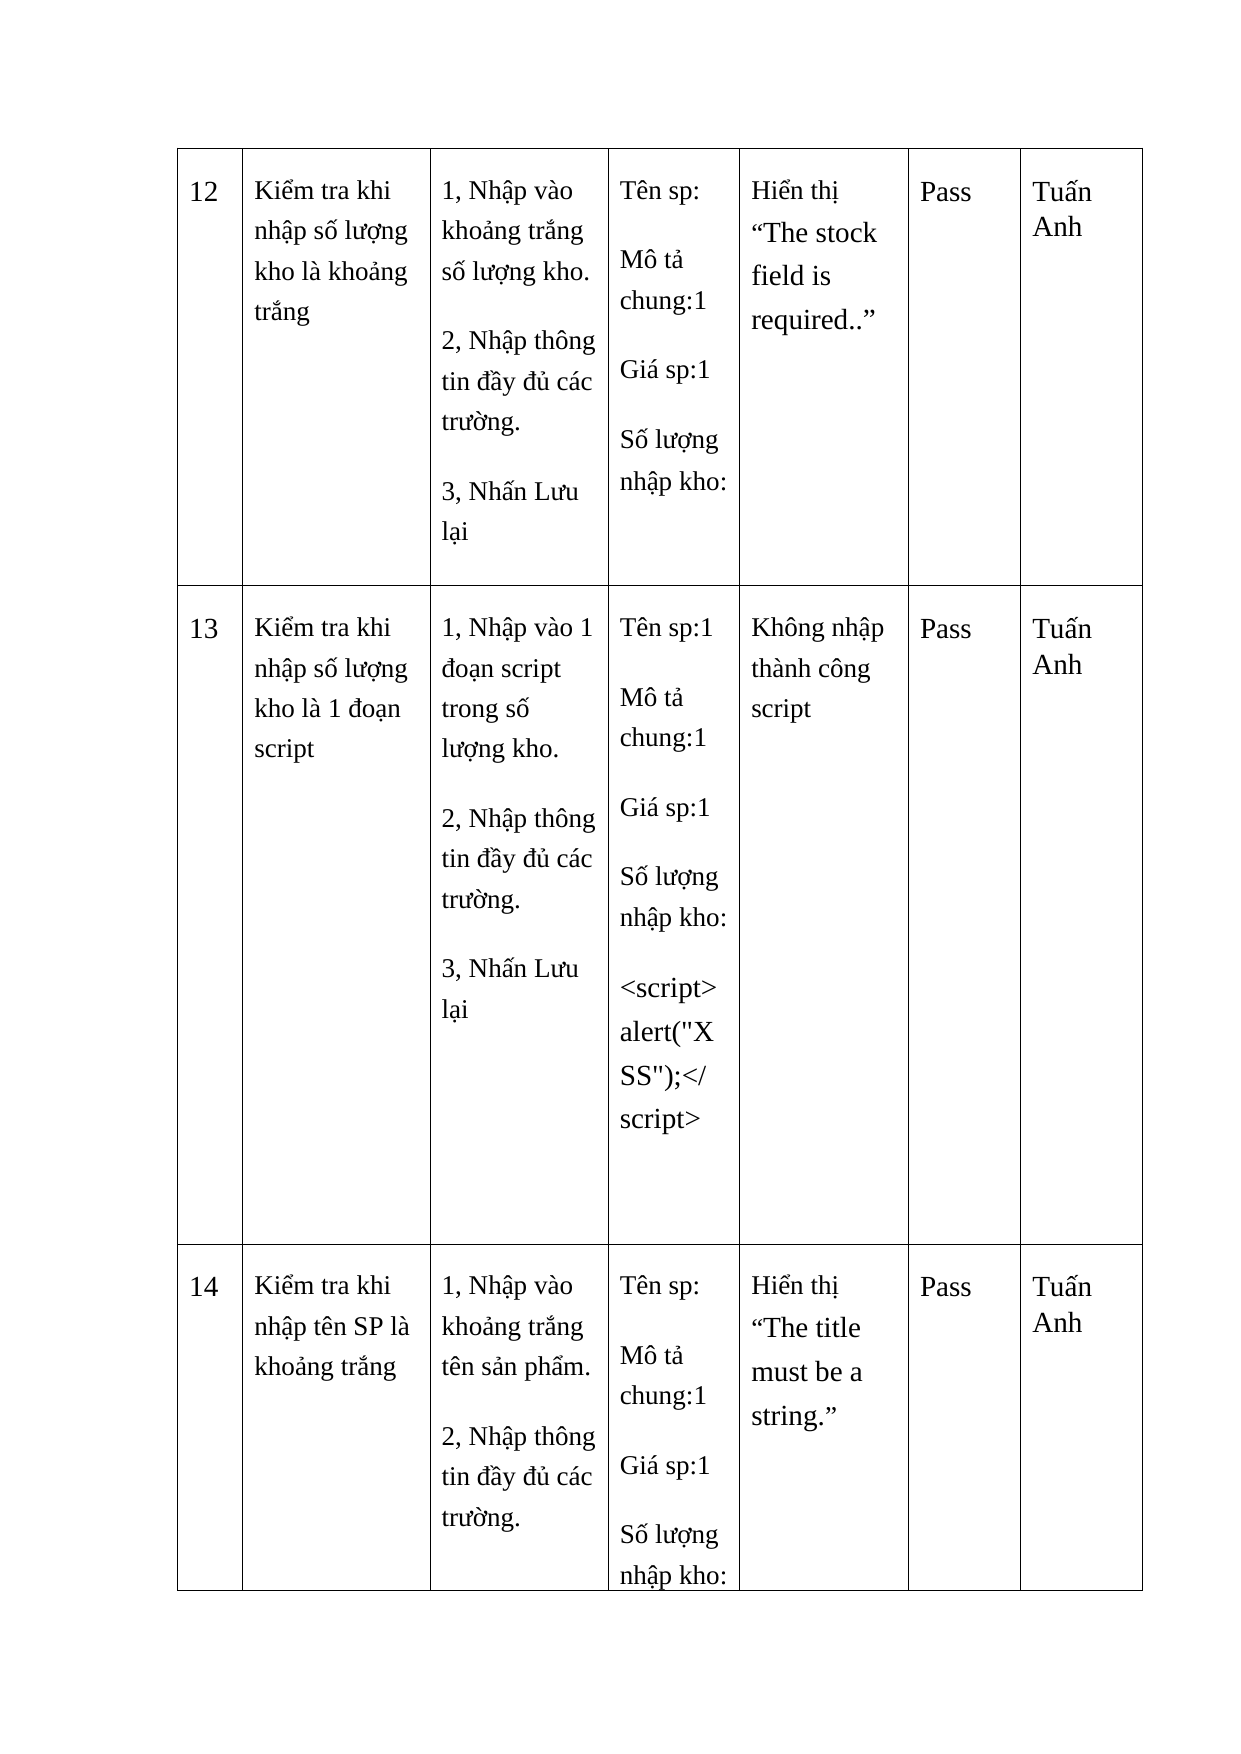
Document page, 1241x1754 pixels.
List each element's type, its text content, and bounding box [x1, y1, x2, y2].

table_cell Tên sp: Mô tả chung:1 Giá sp:1 Số lượng nhập kho: [609, 149, 739, 585]
table_cell 1, Nhập vào 1 đoạn script trong số lượng kho. 2, Nhập thông tin đầy đủ các trường. 3, Nhấn Lưu lại [431, 586, 608, 1243]
table_cell Pass [909, 149, 1020, 585]
table_cell Pass [909, 1245, 1020, 1590]
table_cell Kiểm tra khi nhập số lượng kho là 1 đoạn script [243, 586, 430, 1243]
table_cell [243, 1245, 430, 1590]
table_cell Pass [909, 586, 1020, 1243]
table_cell 1, Nhập vào khoảng trắng số lượng kho. 2, Nhập thông tin đầy đủ các trường. 3, Nhấn Lưu lại [431, 149, 608, 585]
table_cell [609, 1245, 739, 1590]
table_cell 14 [178, 1245, 242, 1590]
table_cell Không nhập thành công script [740, 586, 908, 1243]
table_cell 13 [178, 586, 242, 1243]
table_cell Hiển thị “The stock field is required..” [740, 149, 908, 585]
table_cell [431, 1245, 608, 1590]
table_cell Tuấn Anh [1021, 1245, 1142, 1590]
table_cell Kiểm tra khi nhập số lượng kho là khoảng trắng [243, 149, 430, 585]
table_cell 12 [178, 149, 242, 585]
table_cell Tuấn Anh [1021, 586, 1142, 1243]
table_cell Tên sp:1 Mô tả chung:1 Giá sp:1 Số lượng nhập kho: <script>alert("XSS");</script> [609, 586, 739, 1243]
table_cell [740, 1245, 908, 1590]
table_cell Tuấn Anh [1021, 149, 1142, 585]
